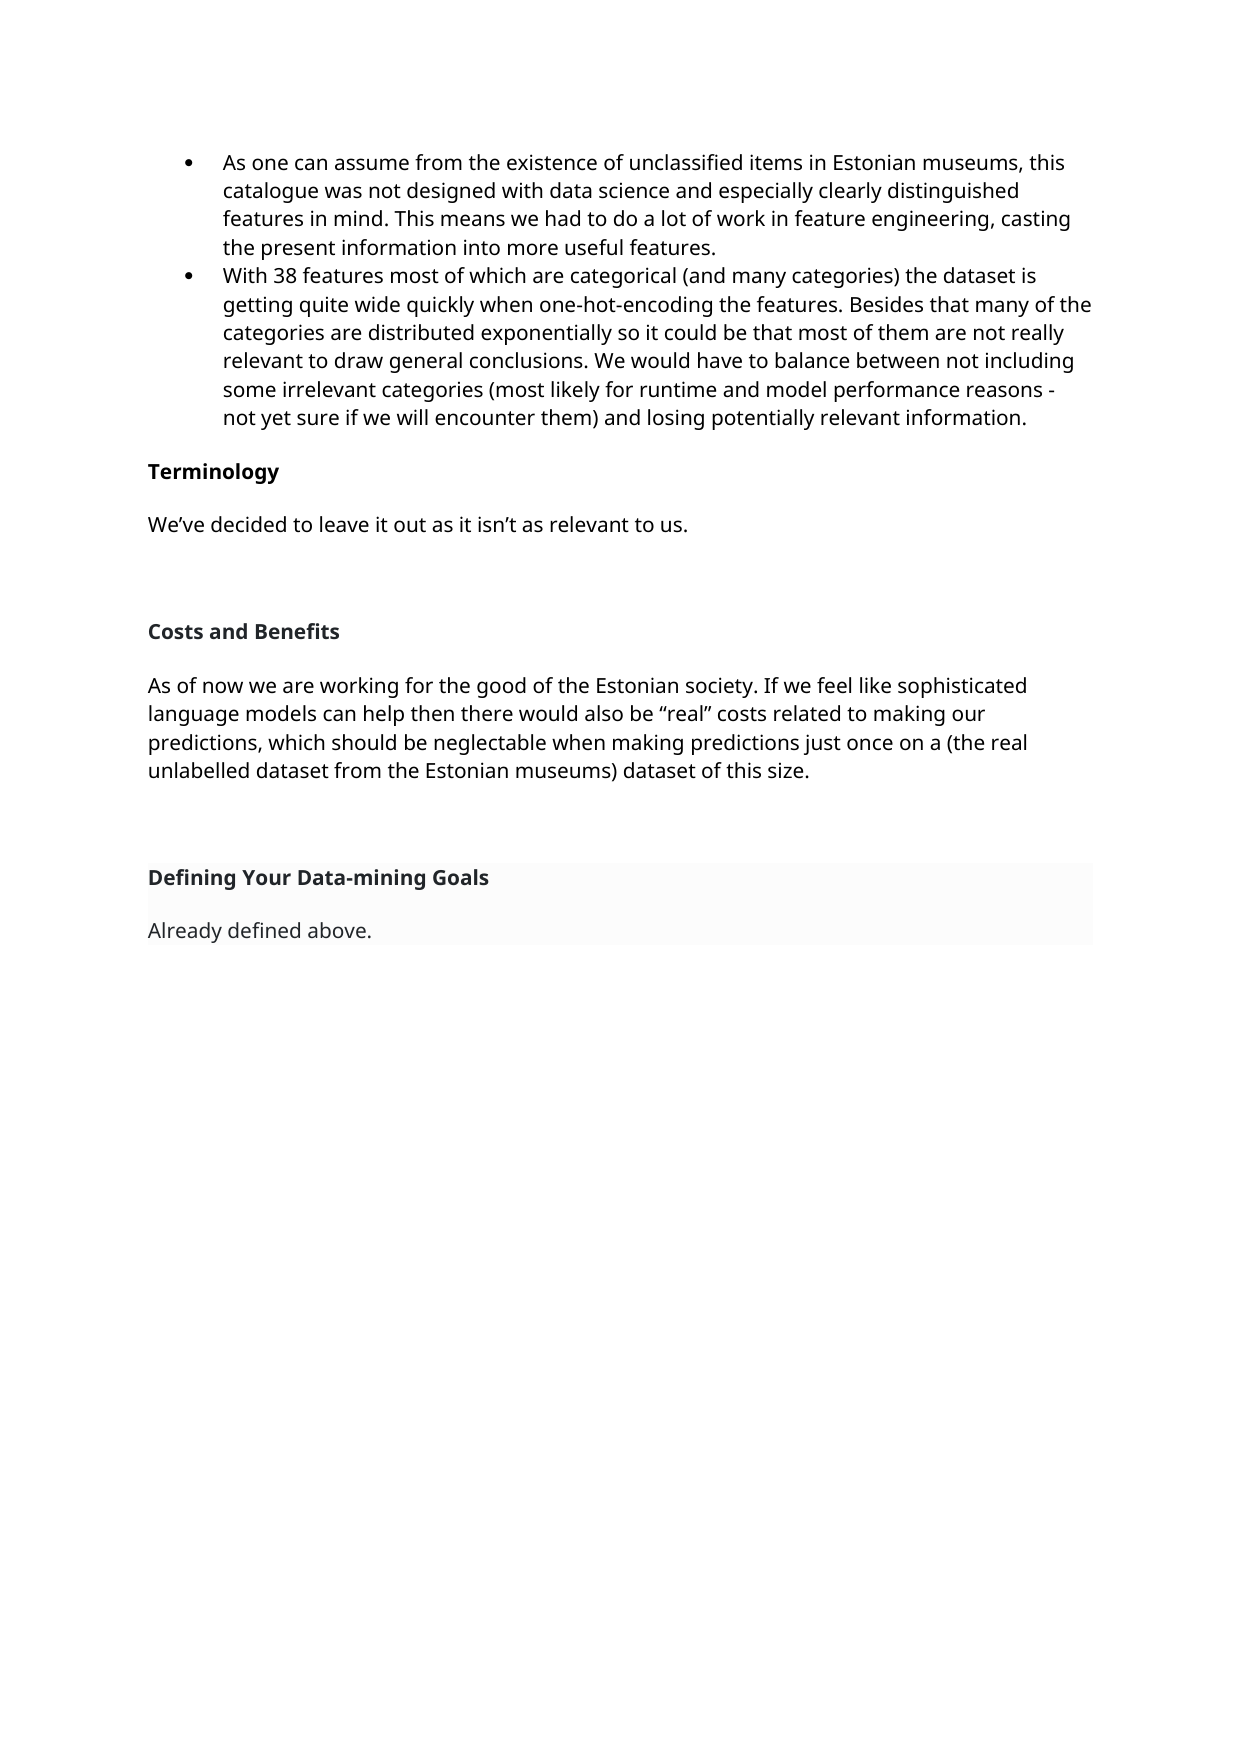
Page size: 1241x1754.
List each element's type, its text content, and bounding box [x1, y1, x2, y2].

text Costs and Benefits [148, 617, 1093, 646]
text Defining Your Data-mining Goals [148, 863, 1093, 891]
text Terminology [148, 457, 1093, 485]
list As one can assume from the existence of unclassified items in Estonian museums, this catalogue was not designed with data science and especially clearly distinguished features in mind. This means we had to do a lot of work in feature engineering, casting the present information into more useful features. [185, 148, 1093, 261]
text As of now we are working for the good of the Estonian society. If we feel like sophisticated language models can help then there would also be “real” costs related to making our predictions, which should be neglectable when making predictions just once on a (the real unlabelled dataset from the Estonian museums) dataset of this size. [148, 671, 1093, 784]
text We’ve decided to leave it out as it isn’t as relevant to us. [148, 510, 1093, 539]
text Already defined above. [148, 916, 1093, 945]
list With 38 features most of which are categorical (and many categories) the dataset is getting quite wide quickly when one-hot-encoding the features. Besides that many of the categories are distributed exponentially so it could be that most of them are not really relevant to draw general conclusions. We would have to balance between not including some irrelevant categories (most likely for runtime and model performance reasons - not yet sure if we will encounter them) and losing potentially relevant information. [185, 261, 1093, 432]
